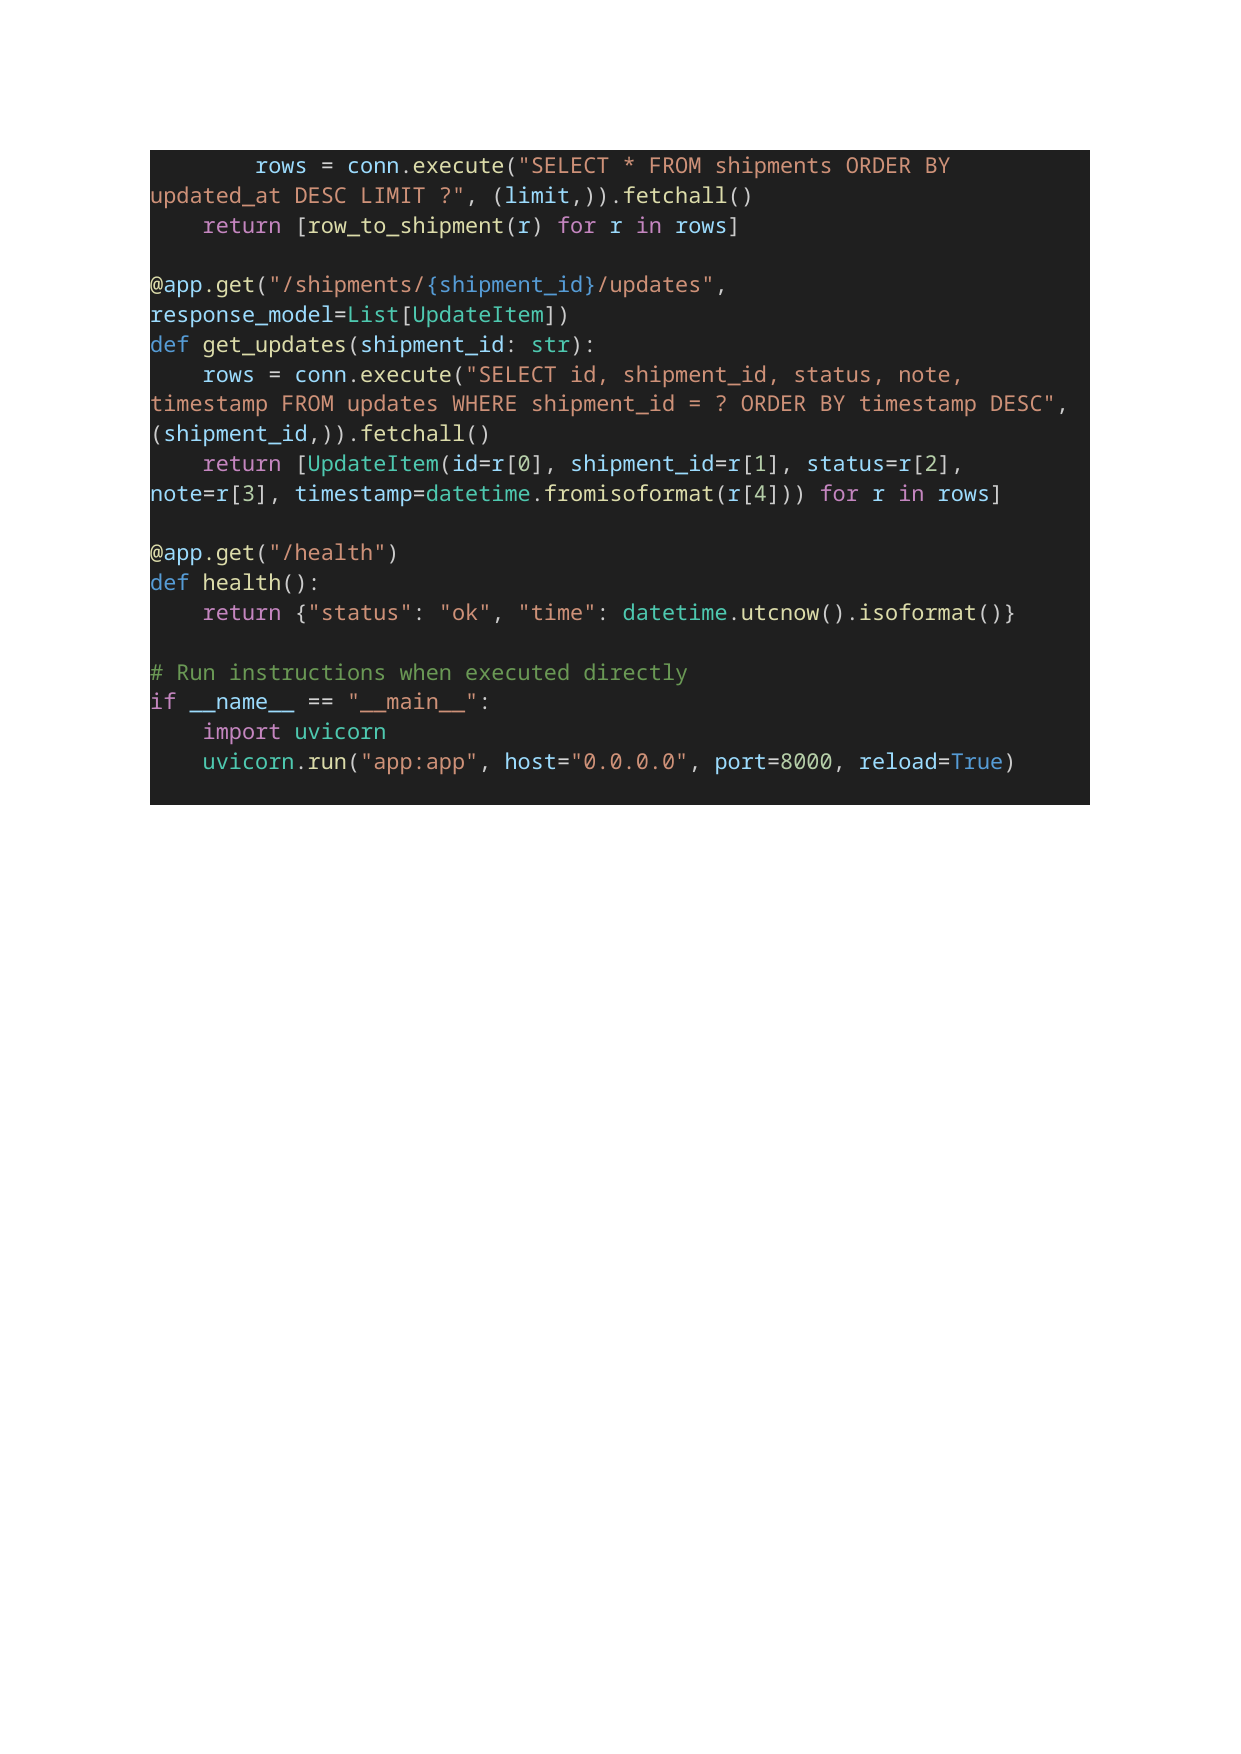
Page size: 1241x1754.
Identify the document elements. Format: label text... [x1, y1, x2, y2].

text def get_updates(shipment_id: str): [150, 329, 1090, 358]
text return [row_to_shipment(r) for r in rows] [150, 209, 1090, 239]
text if __name__ == "__main__": [150, 686, 1090, 716]
text rows = conn.execute("SELECT id, shipment_id, status, note, timestamp FROM updates WHERE shipment_id = ? ORDER BY timestamp DESC", (shipment_id,)).fetchall() [150, 358, 1090, 448]
text @app.get("/health") [150, 537, 1090, 567]
text @app.get("/shipments/{shipment_id}/updates", response_model=List[UpdateItem]) [150, 269, 1090, 329]
text rows = conn.execute("SELECT * FROM shipments ORDER BY updated_at DESC LIMIT ?", (limit,)).fetchall() [150, 150, 1090, 209]
text import uvicorn [150, 716, 1090, 746]
text uvicorn.run("app:app", host="0.0.0.0", port=8000, reload=True) [150, 746, 1090, 776]
text def health(): [150, 567, 1090, 597]
text return {"status": "ok", "time": datetime.utcnow().isoformat()} [150, 597, 1090, 627]
text # Run instructions when executed directly [150, 656, 1090, 686]
text return [UpdateItem(id=r[0], shipment_id=r[1], status=r[2], note=r[3], timestamp=datetime.fromisoformat(r[4])) for r in rows] [150, 448, 1090, 507]
